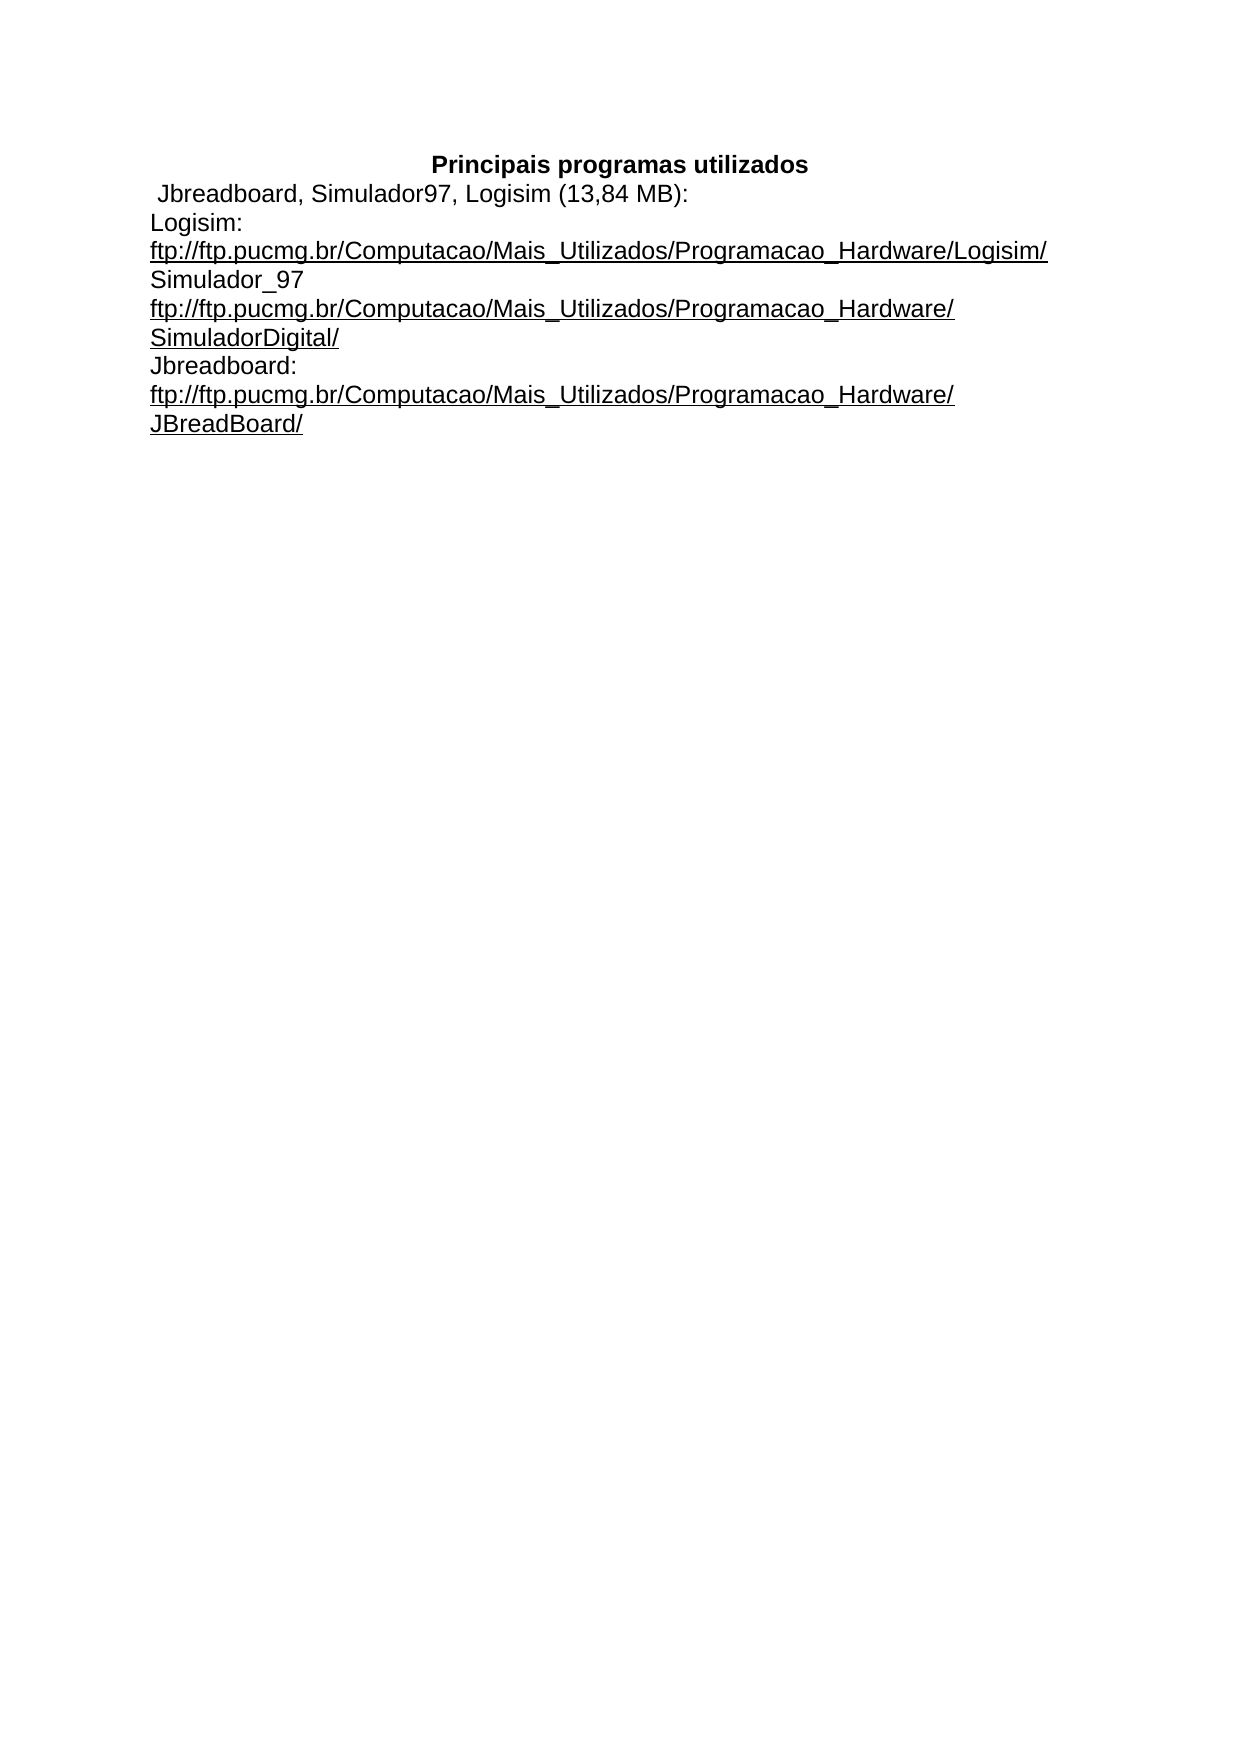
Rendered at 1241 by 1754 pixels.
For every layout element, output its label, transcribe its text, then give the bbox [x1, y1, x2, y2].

text ftp://ftp.pucmg.br/Computacao/Mais_Utilizados/Programacao_Hardware/JBreadBoard/ [150, 380, 1090, 437]
text ftp://ftp.pucmg.br/Computacao/Mais_Utilizados/Programacao_Hardware/Logisim/ [150, 236, 1090, 265]
text Simulador_97 [150, 265, 1090, 294]
text Jbreadboard, Simulador97, Logisim (13,84 MB): [150, 179, 1090, 207]
text ftp://ftp.pucmg.br/Computacao/Mais_Utilizados/Programacao_Hardware/SimuladorDigital/ [150, 294, 1090, 351]
text Principais programas utilizados [150, 150, 1090, 179]
text Logisim: [150, 207, 1090, 236]
text Jbreadboard: [150, 351, 1090, 380]
